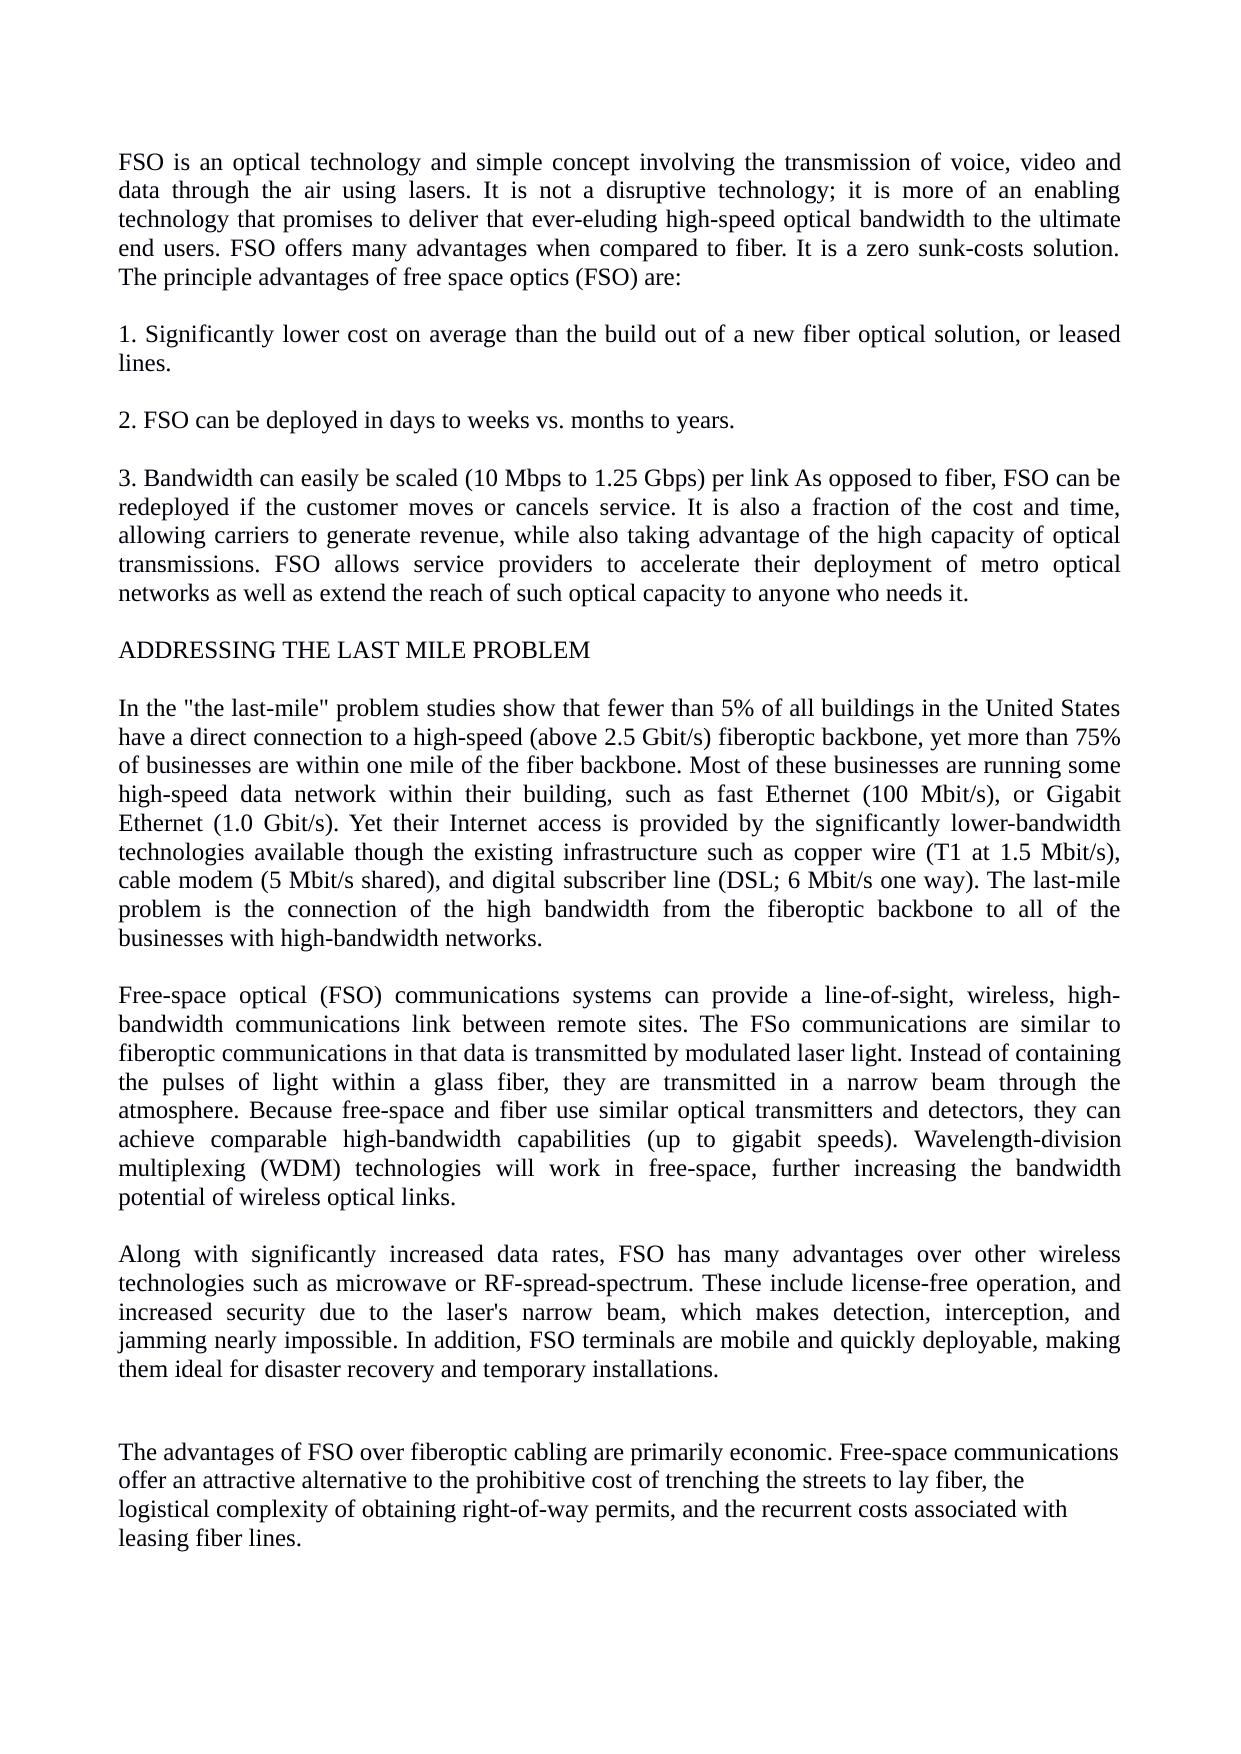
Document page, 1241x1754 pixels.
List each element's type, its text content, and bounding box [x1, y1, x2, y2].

text 2. FSO can be deployed in days to weeks vs. months to years. [118, 406, 1122, 434]
text 1. Significantly lower cost on average than the build out of a new fiber optical solution, or leased lines. [118, 319, 1122, 377]
text FSO is an optical technology and simple concept involving the transmission of voice, video and data through the air using lasers. It is not a disruptive technology; it is more of an enabling technology that promises to deliver that ever-eluding high-speed optical bandwidth to the ultimate end users. FSO offers many advantages when compared to fiber. It is a zero sunk-costs solution. The principle advantages of free space optics (FSO) are: [118, 147, 1122, 291]
text Along with significantly increased data rates, FSO has many advantages over other wireless technologies such as microwave or RF-spread-spectrum. These include license-free operation, and increased security due to the laser's narrow beam, which makes detection, interception, and jamming nearly impossible. In addition, FSO terminals are mobile and quickly deployable, making them ideal for disaster recovery and temporary installations. [118, 1239, 1122, 1383]
text ADDRESSING THE LAST MILE PROBLEM [118, 636, 1122, 664]
text Free-space optical (FSO) communications systems can provide a line-of-sight, wireless, high-bandwidth communications link between remote sites. The FSo communications are similar to fiberoptic communications in that data is transmitted by modulated laser light. Instead of containing the pulses of light within a glass fiber, they are transmitted in a narrow beam through the atmosphere. Because free-space and fiber use similar optical transmitters and detectors, they can achieve comparable high-bandwidth capabilities (up to gigabit speeds). Wavelength-division multiplexing (WDM) technologies will work in free-space, further increasing the bandwidth potential of wireless optical links. [118, 981, 1122, 1211]
text 3. Bandwidth can easily be scaled (10 Mbps to 1.25 Gbps) per link As opposed to fiber, FSO can be redeployed if the customer moves or cancels service. It is also a fraction of the cost and time, allowing carriers to generate revenue, while also taking advantage of the high capacity of optical transmissions. FSO allows service providers to accelerate their deployment of metro optical networks as well as extend the reach of such optical capacity to anyone who needs it. [118, 463, 1122, 607]
text The advantages of FSO over fiberoptic cabling are primarily economic. Free-space communications offer an attractive alternative to the prohibitive cost of trenching the streets to lay fiber, the logistical complexity of obtaining right-of-way permits, and the recurrent costs associated with leasing fiber lines. [118, 1437, 1122, 1552]
text In the "the last-mile" problem studies show that fewer than 5% of all buildings in the United States have a direct connection to a high-speed (above 2.5 Gbit/s) fiberoptic backbone, yet more than 75% of businesses are within one mile of the fiber backbone. Most of these businesses are running some high-speed data network within their building, such as fast Ethernet (100 Mbit/s), or Gigabit Ethernet (1.0 Gbit/s). Yet their Internet access is provided by the significantly lower-bandwidth technologies available though the existing infrastructure such as copper wire (T1 at 1.5 Mbit/s), cable modem (5 Mbit/s shared), and digital subscriber line (DSL; 6 Mbit/s one way). The last-mile problem is the connection of the high bandwidth from the fiberoptic backbone to all of the businesses with high-bandwidth networks. [118, 693, 1122, 952]
